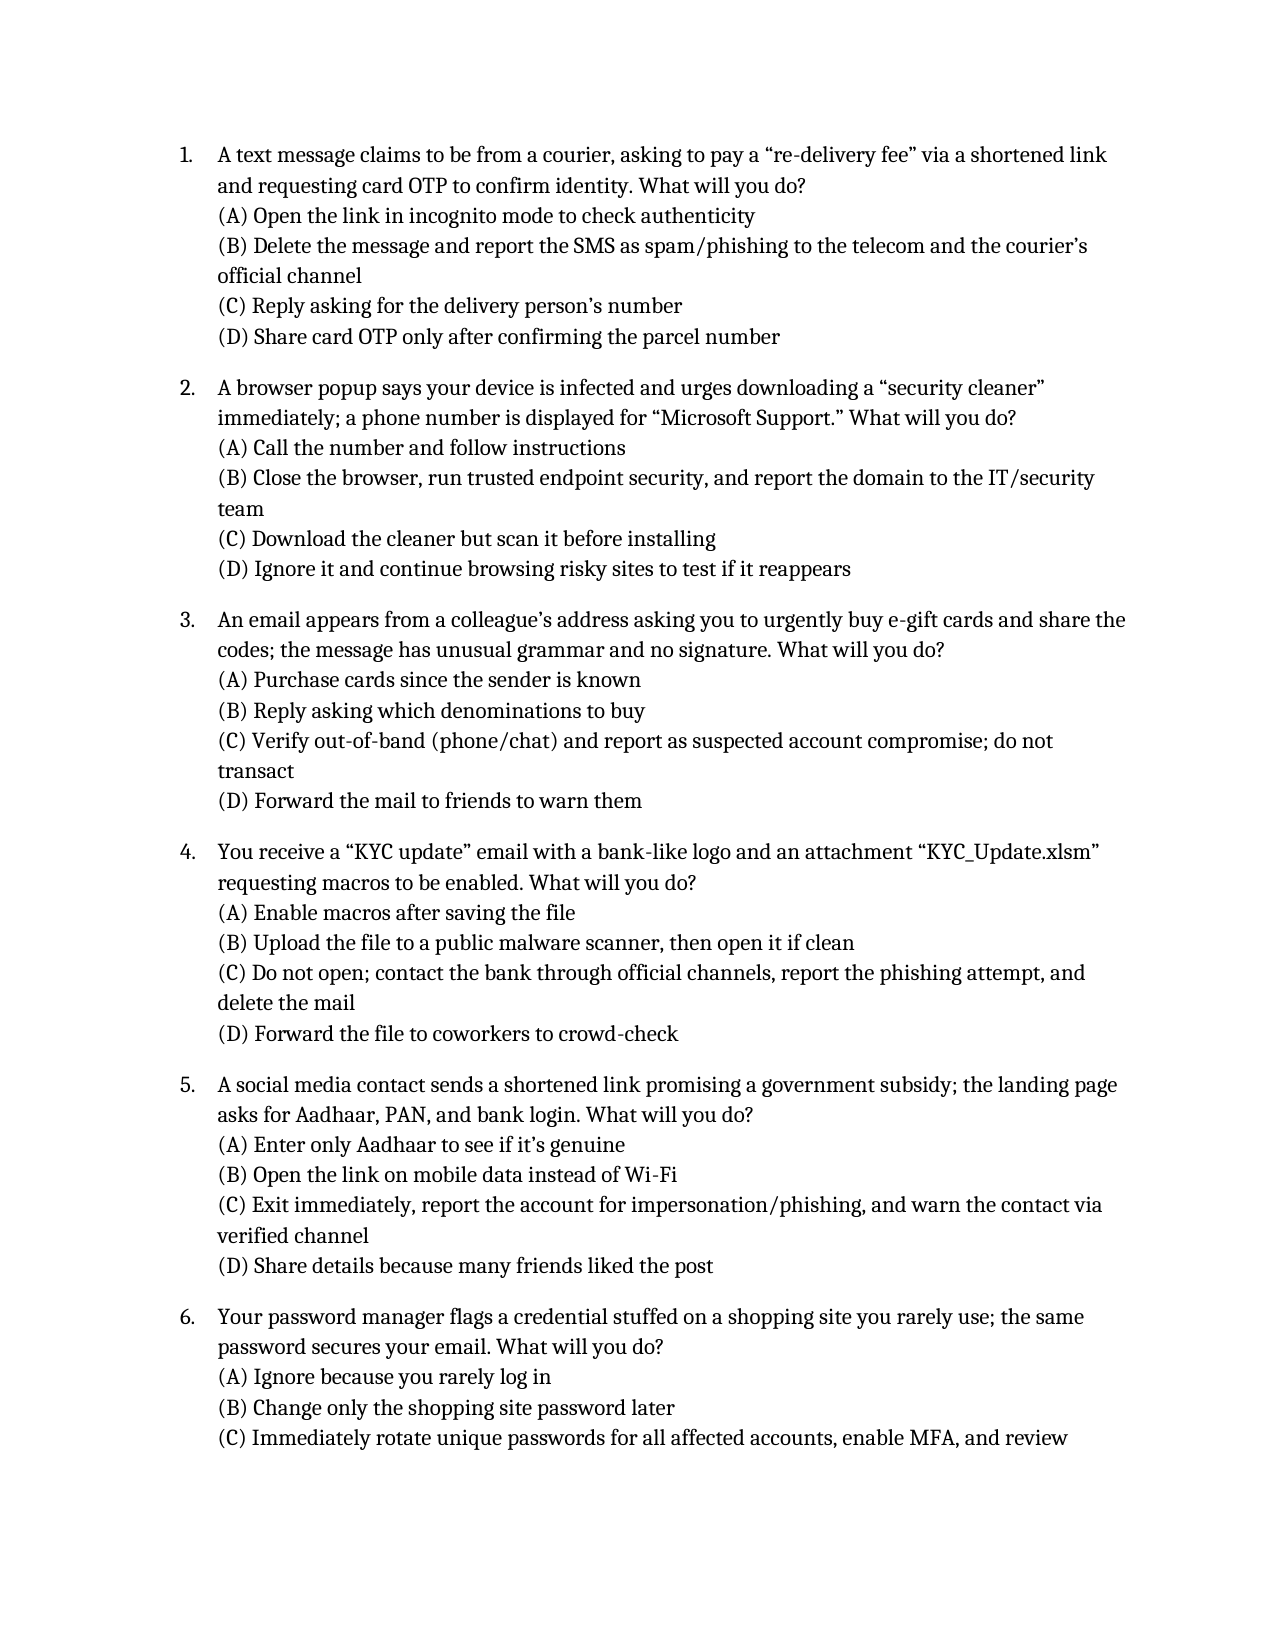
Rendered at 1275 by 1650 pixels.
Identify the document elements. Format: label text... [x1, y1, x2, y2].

list An email appears from a colleague’s address asking you to urgently buy e-gift cards and share the codes; the message has unusual grammar and no signature. What will you do? (A) Purchase cards since the sender is known (B) Reply asking which denominations to buy (C) Verify out-of-band (phone/chat) and report as suspected account compromise; do not transact (D) Forward the mail to friends to warn them [180, 607, 1133, 814]
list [180, 1304, 1133, 1451]
list A browser popup says your device is infected and urges downloading a “security cleaner” immediately; a phone number is displayed for “Microsoft Support.” What will you do? (A) Call the number and follow instructions (B) Close the browser, run trusted endpoint security, and report the domain to the IT/security team (C) Download the cleaner but scan it before installing (D) Ignore it and continue browsing risky sites to test if it reappears [180, 374, 1133, 582]
list You receive a “KYC update” email with a bank-like logo and an attachment “KYC_Update.xlsm” requesting macros to be enabled. What will you do? (A) Enable macros after saving the file (B) Upload the file to a public malware scanner, then open it if clean (C) Do not open; contact the bank through official channels, report the phishing attempt, and delete the mail (D) Forward the file to coworkers to crowd-check [180, 839, 1133, 1047]
list A text message claims to be from a courier, asking to pay a “re-delivery fee” via a shortened link and requesting card OTP to confirm identity. What will you do? (A) Open the link in incognito mode to check authenticity (B) Delete the message and report the SMS as spam/phishing to the telecom and the courier’s official channel (C) Reply asking for the delivery person’s number (D) Share card OTP only after confirming the parcel number [180, 142, 1133, 350]
list A social media contact sends a shortened link promising a government subsidy; the landing page asks for Aadhaar, PAN, and bank login. What will you do? (A) Enter only Aadhaar to see if it’s genuine (B) Open the link on mobile data instead of Wi-Fi (C) Exit immediately, report the account for impersonation/phishing, and warn the contact via verified channel (D) Share details because many friends liked the post [180, 1071, 1133, 1279]
